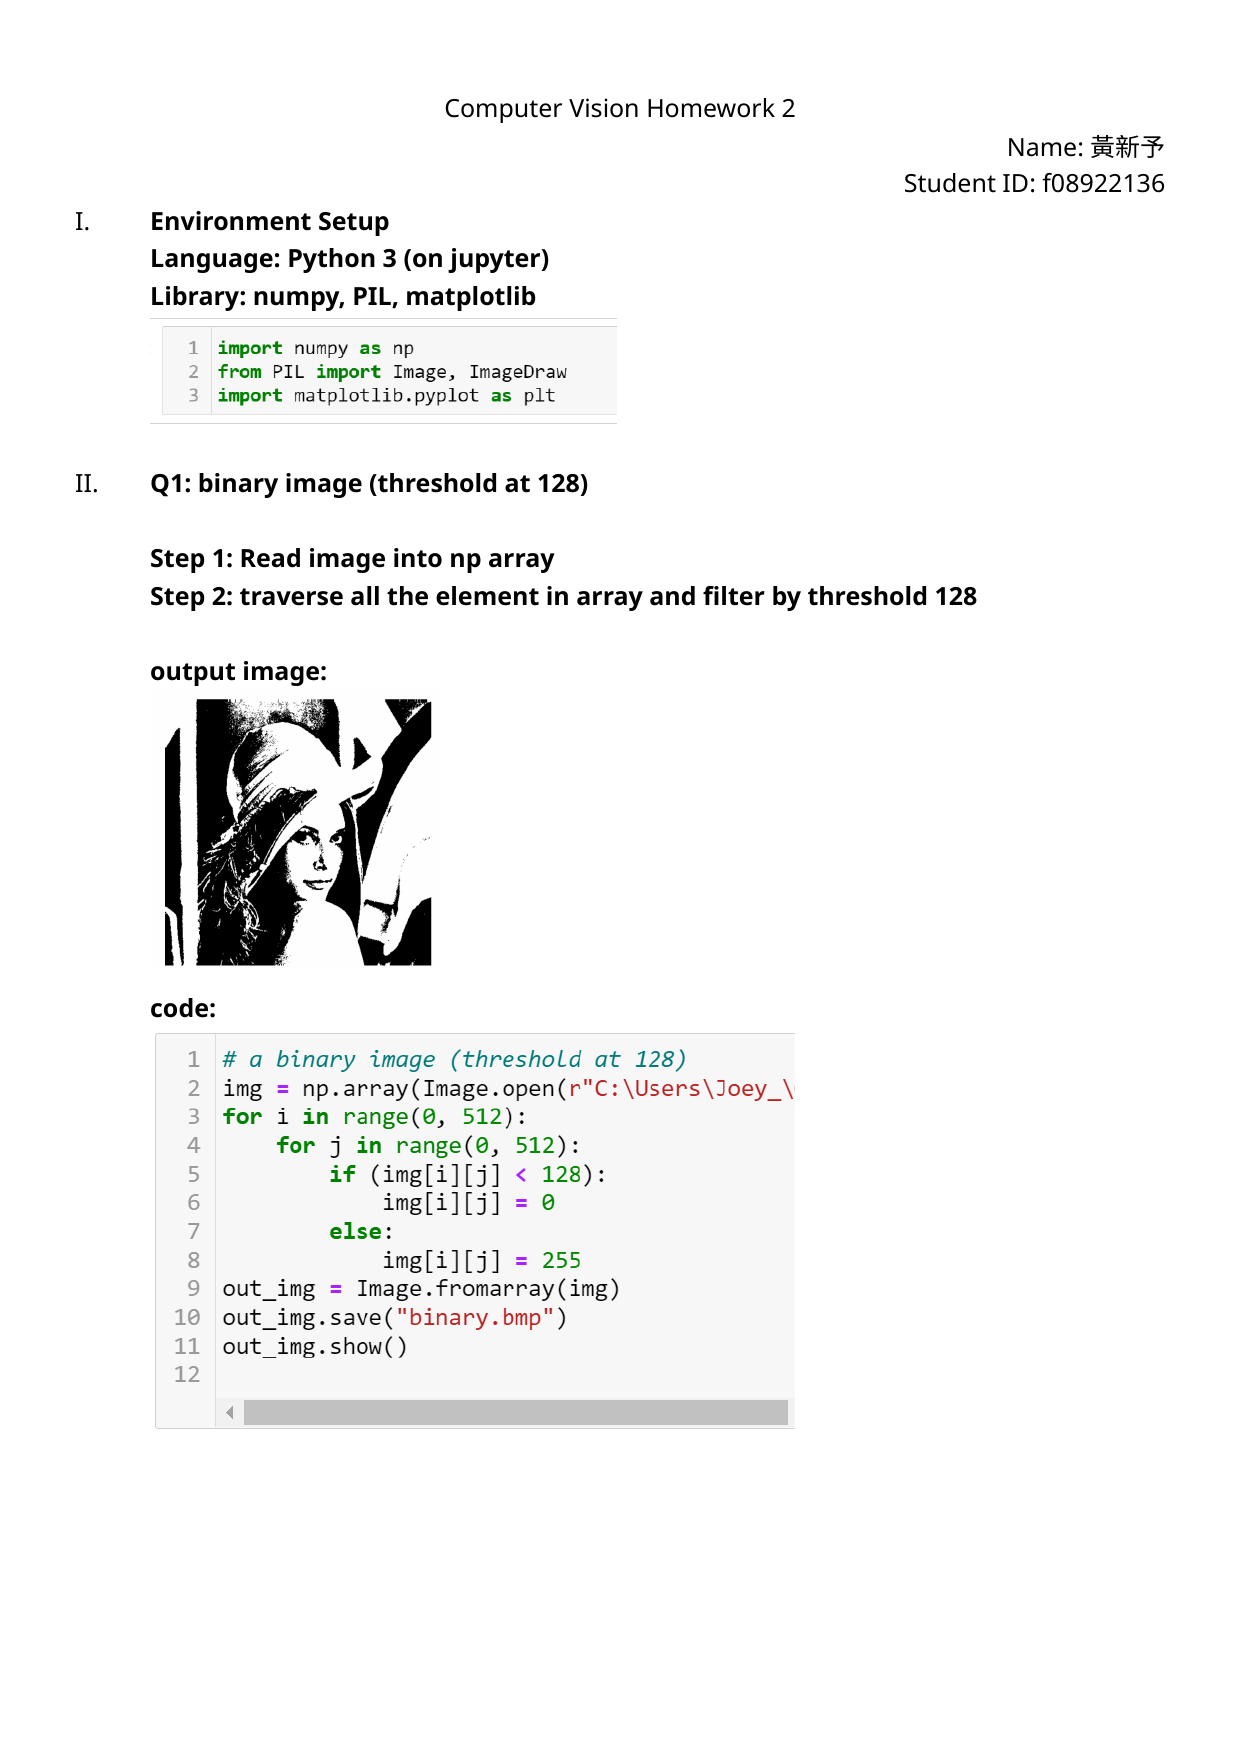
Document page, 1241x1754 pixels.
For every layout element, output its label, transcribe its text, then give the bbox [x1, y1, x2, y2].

picture [150, 689, 440, 971]
text Computer Vision Homework 2 [75, 89, 1165, 127]
text Student ID: f08922136 [75, 164, 1165, 202]
picture [150, 1027, 795, 1440]
picture [150, 314, 617, 432]
list Environment Setup Language: Python 3 (on jupyter) Library: numpy, PIL, matplotlib [75, 202, 1165, 464]
text Name: 黃新予 [75, 127, 1165, 164]
